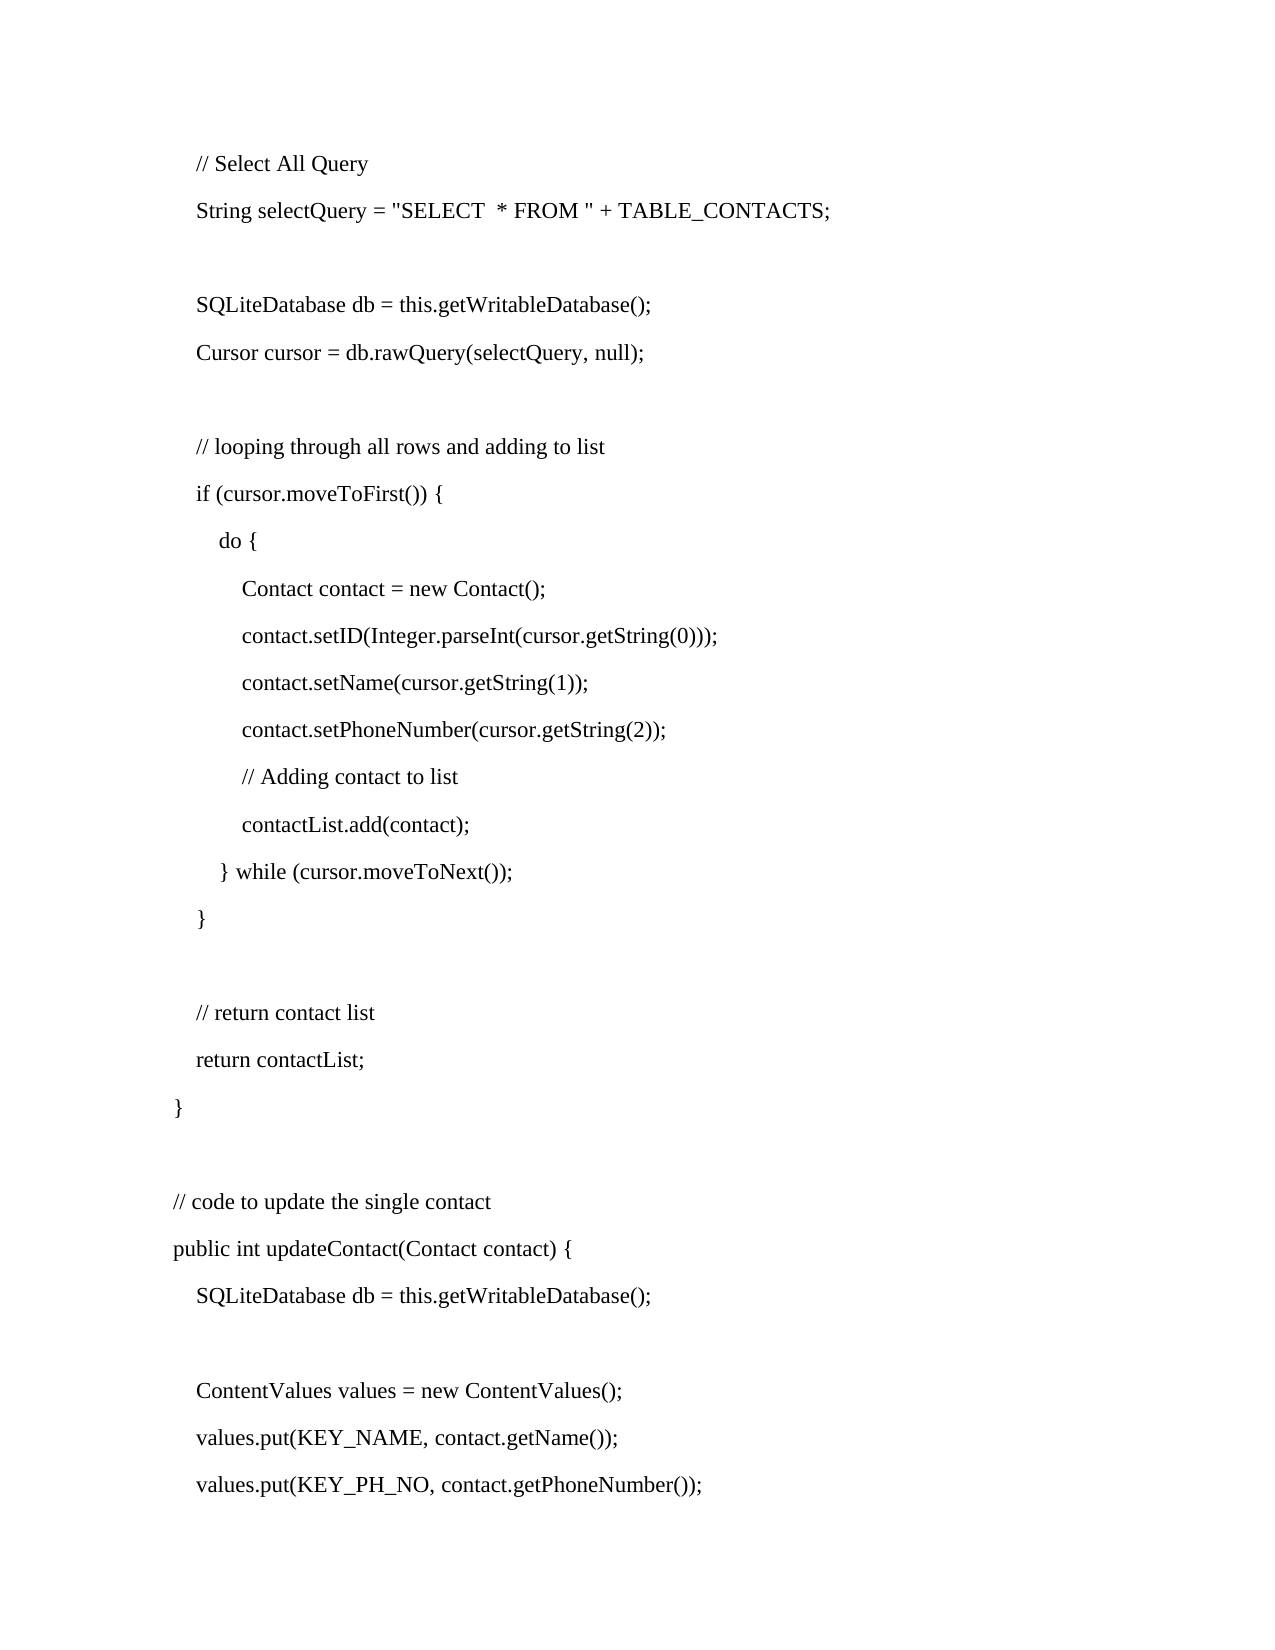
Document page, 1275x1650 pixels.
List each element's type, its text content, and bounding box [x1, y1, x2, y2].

text } while (cursor.moveToNext()); [150, 858, 1125, 884]
text contact.setPhoneNumber(cursor.getString(2)); [150, 716, 1125, 743]
text SQLiteDatabase db = this.getWritableDatabase(); [150, 292, 1125, 318]
text Cursor cursor = db.rawQuery(selectQuery, null); [150, 339, 1125, 365]
text values.put(KEY_PH_NO, contact.getPhoneNumber()); [150, 1471, 1125, 1498]
text public int updateContact(Contact contact) { [150, 1235, 1125, 1262]
text // return contact list [150, 999, 1125, 1026]
text return contactList; [150, 1047, 1125, 1073]
text // code to update the single contact [150, 1188, 1125, 1214]
text // looping through all rows and adding to list [150, 433, 1125, 459]
text contact.setID(Integer.parseInt(cursor.getString(0))); [150, 622, 1125, 648]
text ContentValues values = new ContentValues(); [150, 1377, 1125, 1403]
text Contact contact = new Contact(); [150, 575, 1125, 601]
text } [150, 905, 1125, 931]
text if (cursor.moveToFirst()) { [150, 480, 1125, 507]
text contact.setName(cursor.getString(1)); [150, 669, 1125, 695]
text // Adding contact to list [150, 763, 1125, 790]
text SQLiteDatabase db = this.getWritableDatabase(); [150, 1282, 1125, 1309]
text String selectQuery = "SELECT * FROM " + TABLE_CONTACTS; [150, 197, 1125, 223]
text } [150, 1094, 1125, 1120]
text values.put(KEY_NAME, contact.getName()); [150, 1424, 1125, 1450]
text do { [150, 527, 1125, 554]
text // Select All Query [150, 150, 1125, 176]
text contactList.add(contact); [150, 811, 1125, 837]
